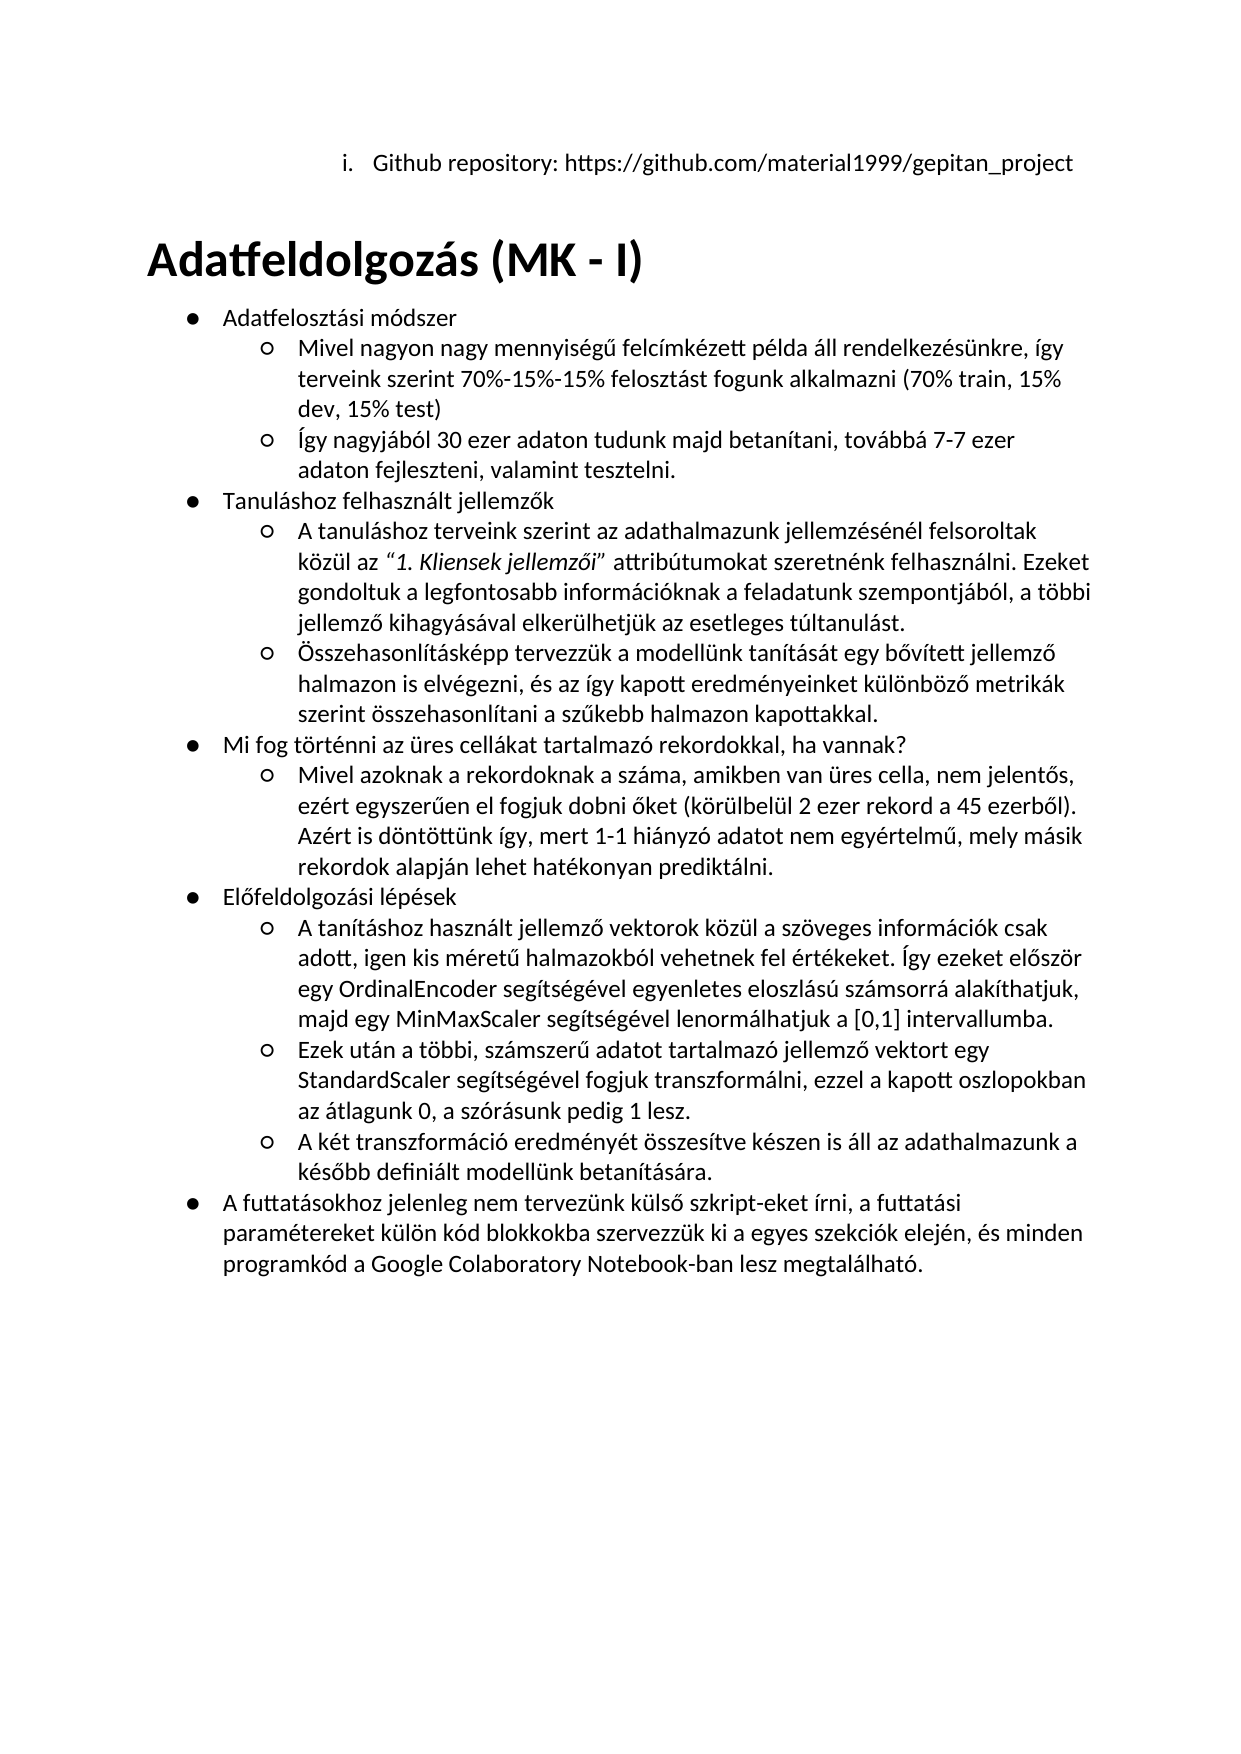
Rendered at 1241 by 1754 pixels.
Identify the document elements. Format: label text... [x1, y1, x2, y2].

list Mivel nagyon nagy mennyiségű felcímkézett példa áll rendelkezésünkre, így terveink szerint 70%-15%-15% felosztást fogunk alkalmazni (70% train, 15% dev, 15% test) [260, 332, 1093, 424]
list A tanításhoz használt jellemző vektorok közül a szöveges információk csak adott, igen kis méretű halmazokból vehetnek fel értékeket. Így ezeket először egy OrdinalEncoder segítségével egyenletes eloszlású számsorrá alakíthatjuk, majd egy MinMaxScaler segítségével lenormálhatjuk a [0,1] intervallumba. [260, 912, 1093, 1034]
list Github repository: https://github.com/material1999/gepitan_project [354, 148, 1093, 178]
list Összehasonlításképp tervezzük a modellünk tanítását egy bővített jellemző halmazon is elvégezni, és az így kapott eredményeinket különböző metrikák szerint összehasonlítani a szűkebb halmazon kapottakkal. [260, 637, 1093, 729]
list A futtatásokhoz jelenleg nem tervezünk külső szkript-eket írni, a futtatási paramétereket külön kód blokkokba szervezzük ki a egyes szekciók elején, és minden programkód a Google Colaboratory Notebook-ban lesz megtalálható. [185, 1187, 1093, 1278]
list Mivel azoknak a rekordoknak a száma, amikben van üres cella, nem jelentős, ezért egyszerűen el fogjuk dobni őket (körülbelül 2 ezer rekord a 45 ezerből). Azért is döntöttünk így, mert 1-1 hiányzó adatot nem egyértelmű, mely másik rekordok alapján lehet hatékonyan prediktálni. [260, 759, 1093, 882]
list Így nagyjából 30 ezer adaton tudunk majd betanítani, továbbá 7-7 ezer adaton fejleszteni, valamint tesztelni. [260, 424, 1093, 485]
list A tanuláshoz terveink szerint az adathalmazunk jellemzésénél felsoroltak közül az “1. Kliensek jellemzői” attribútumokat szeretnénk felhasználni. Ezeket gondoltuk a legfontosabb információknak a feladatunk szempontjából, a többi jellemző kihagyásával elkerülhetjük az esetleges túltanulást. [260, 515, 1093, 637]
list Tanuláshoz felhasznált jellemzők [185, 485, 1093, 515]
list Mi fog történni az üres cellákat tartalmazó rekordokkal, ha vannak? [185, 729, 1093, 759]
list A két transzformáció eredményét összesítve készen is áll az adathalmazunk a később definiált modellünk betanítására. [260, 1126, 1093, 1187]
list Ezek után a többi, számszerű adatot tartalmazó jellemző vektort egy StandardScaler segítségével fogjuk transzformálni, ezzel a kapott oszlopokban az átlagunk 0, a szórásunk pedig 1 lesz. [260, 1034, 1093, 1126]
list Előfeldolgozási lépések [185, 882, 1093, 912]
subtitle Adatfeldolgozás (MK - I) [148, 228, 1093, 289]
list Adatfelosztási módszer [185, 302, 1093, 332]
